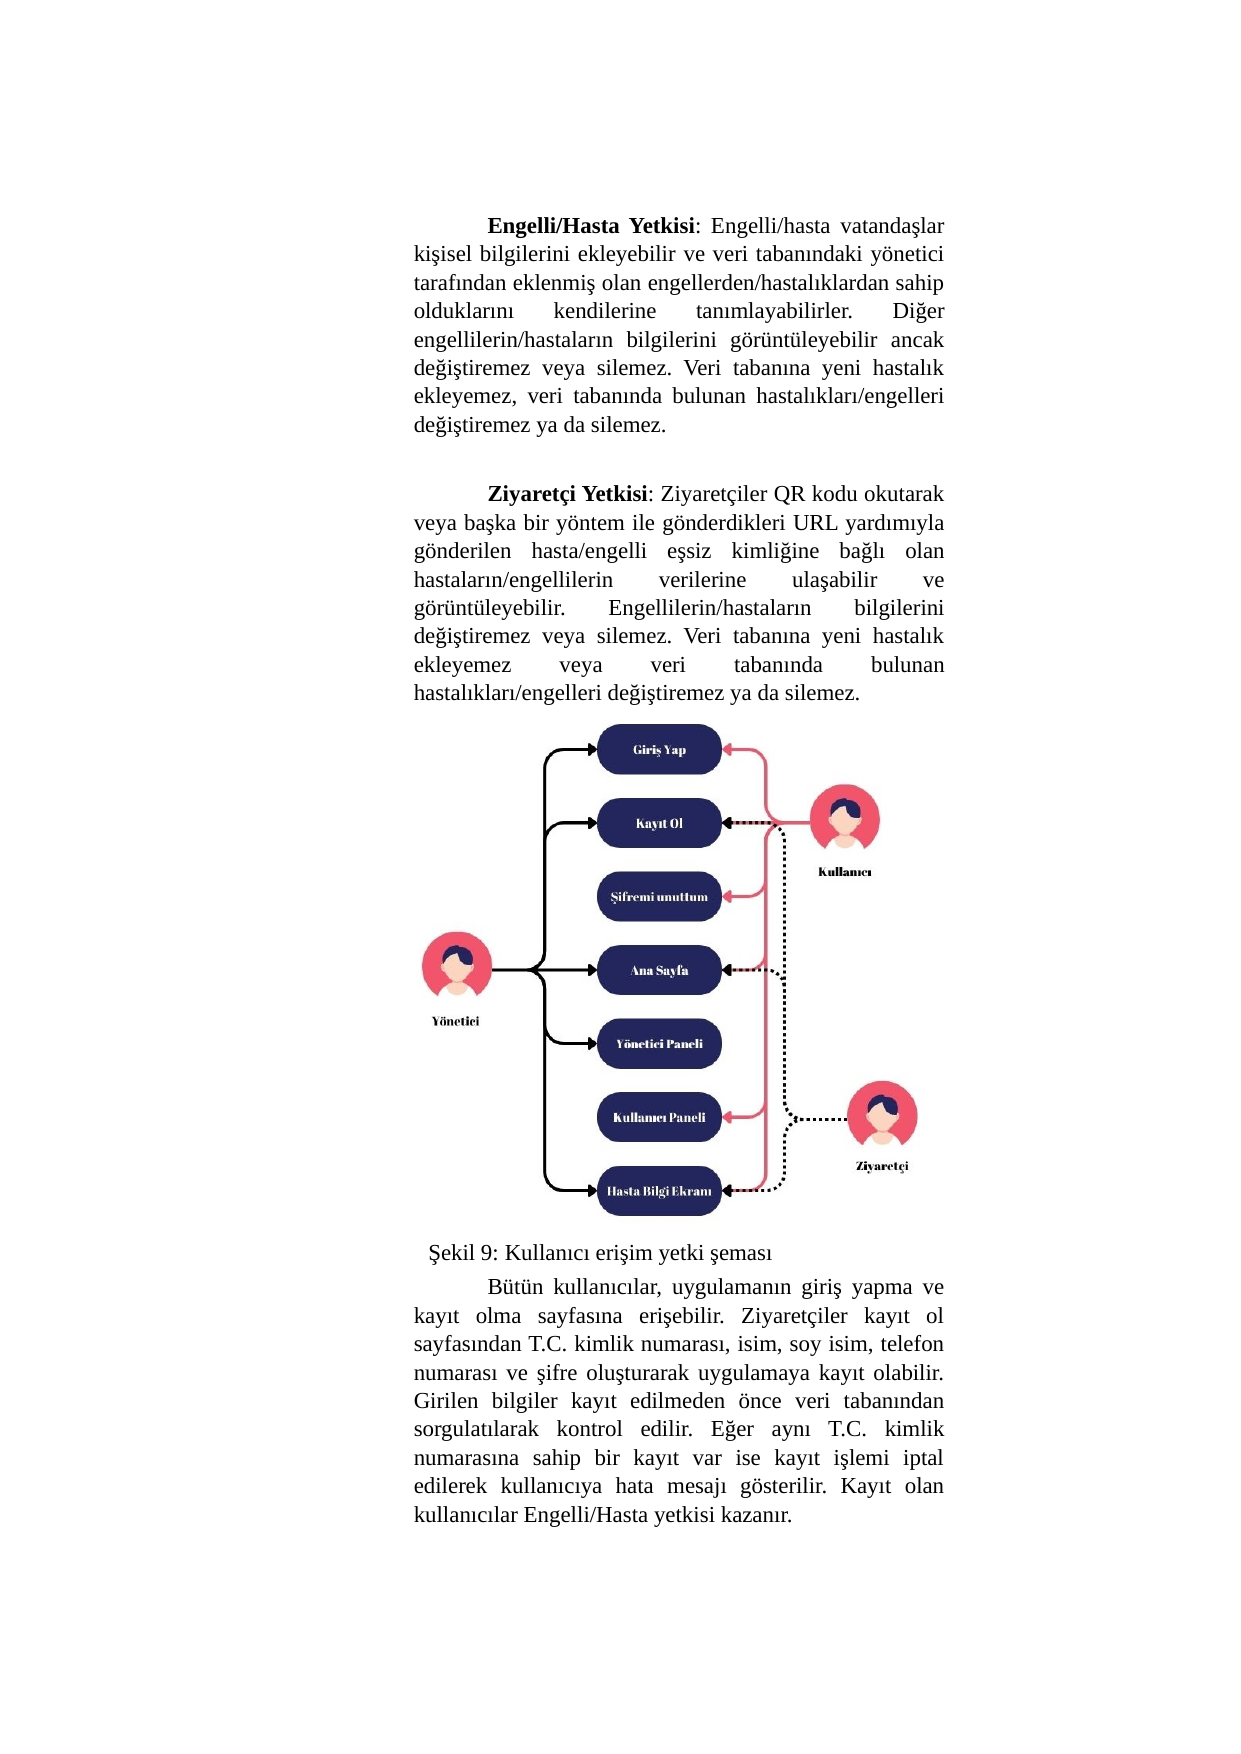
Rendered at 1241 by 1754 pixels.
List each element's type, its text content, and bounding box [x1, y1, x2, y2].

picture [413, 714, 932, 1231]
text Şekil 9: Kullanıcı erişim yetki şeması [413, 1238, 945, 1265]
text Bütün kullanıcılar, uygulamanın giriş yapma ve kayıt olma sayfasına erişebilir. Ziyaretçiler kayıt ol sayfasından T.C. kimlik numarası, isim, soy isim, telefon numarası ve şifre oluşturarak uygulamaya kayıt olabilir. Girilen bilgiler kayıt edilmeden önce veri tabanından sorgulatılarak kontrol edilir. Eğer aynı T.C. kimlik numarasına sahip bir kayıt var ise kayıt işlemi iptal edilerek kullanıcıya hata mesajı gösterilir. Kayıt olan kullanıcılar Engelli/Hasta yetkisi kazanır. [413, 1273, 945, 1527]
text Engelli/Hasta Yetkisi: Engelli/hasta vatandaşlar kişisel bilgilerini ekleyebilir ve veri tabanındaki yönetici tarafından eklenmiş olan engellerden/hastalıklardan sahip olduklarını kendilerine tanımlayabilirler. Diğer engellilerin/hastaların bilgilerini görüntüleyebilir ancak değiştiremez veya silemez. Veri tabanına yeni hastalık ekleyemez, veri tabanında bulunan hastalıkları/engelleri değiştiremez ya da silemez. [413, 212, 945, 437]
text Ziyaretçi Yetkisi: Ziyaretçiler QR kodu okutarak veya başka bir yöntem ile gönderdikleri URL yardımıyla gönderilen hasta/engelli eşsiz kimliğine bağlı olan hastaların/engellilerin verilerine ulaşabilir ve görüntüleyebilir. Engellilerin/hastaların bilgilerini değiştiremez veya silemez. Veri tabanına yeni hastalık ekleyemez veya veri tabanında bulunan hastalıkları/engelleri değiştiremez ya da silemez. [413, 480, 945, 706]
